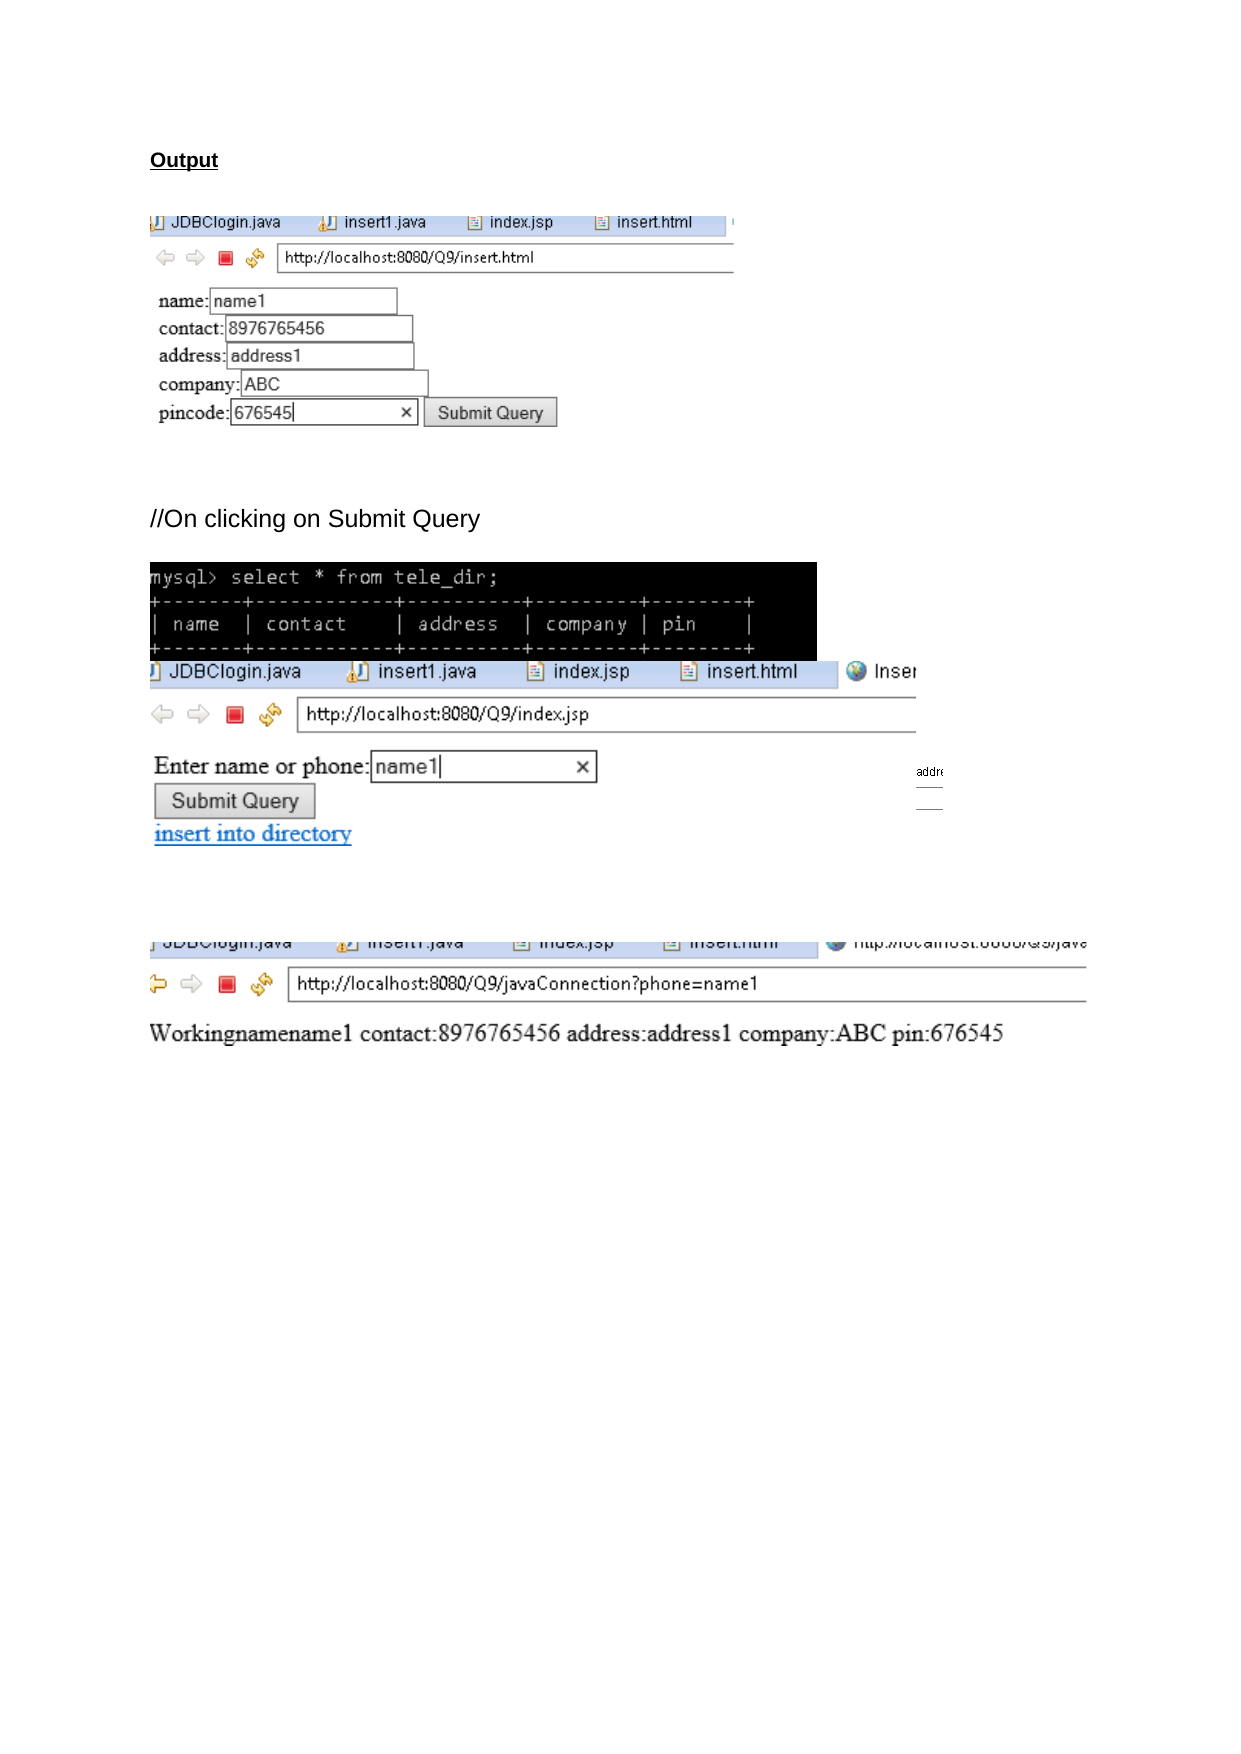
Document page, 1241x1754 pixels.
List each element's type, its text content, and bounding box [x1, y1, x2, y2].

picture [150, 942, 1087, 1046]
picture [150, 216, 734, 427]
picture [150, 562, 943, 846]
text //On clicking on Submit Query [150, 504, 1221, 532]
subtitle Output [150, 148, 1221, 172]
